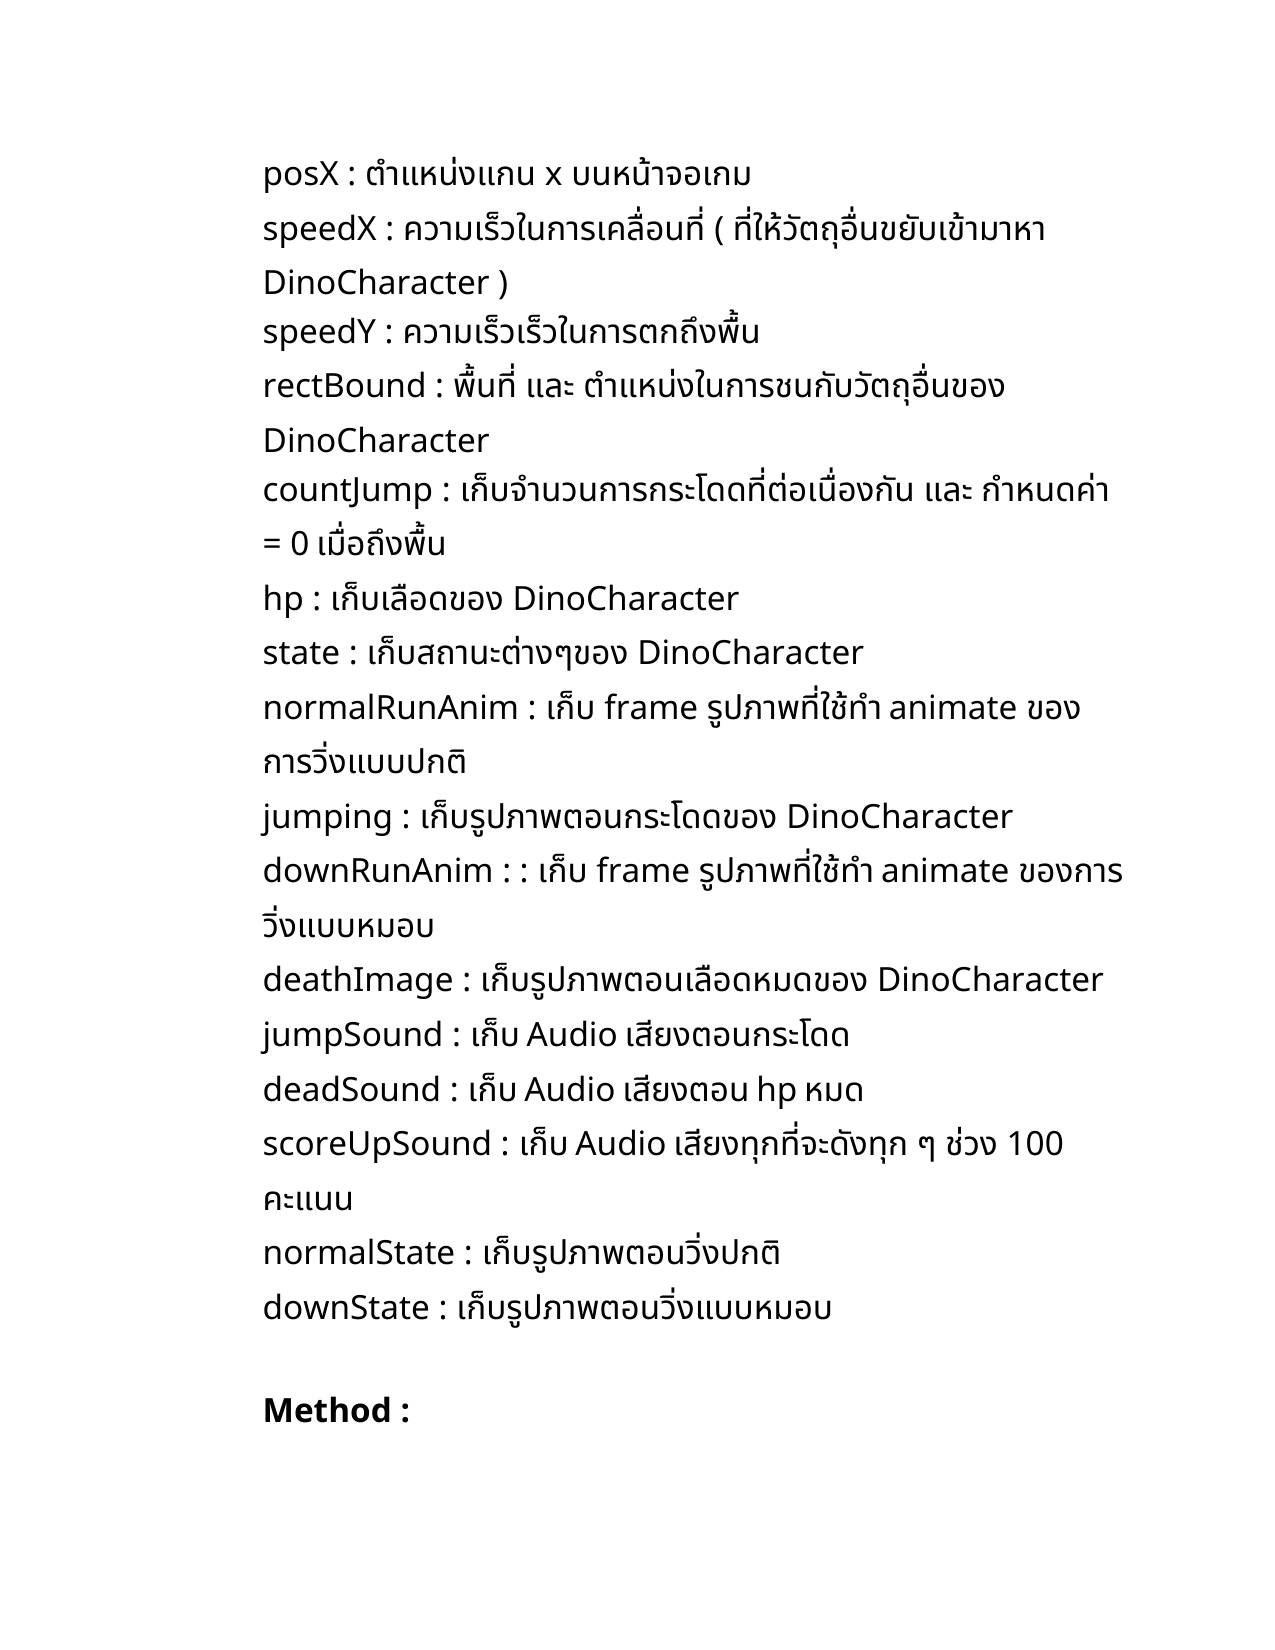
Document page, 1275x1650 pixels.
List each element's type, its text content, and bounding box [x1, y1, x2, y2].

list speedX : ความเร็วในการเคลื่อนที่ ( ที่ให้วัตถุอื่นขยับเข้ามาหา DinoCharacter ) [262, 204, 1125, 304]
list downRunAnim : : เก็บ frame รูปภาพที่ใช้ทำanimate ของการวิ่งแบบหมอบ [262, 847, 1125, 952]
list deathImage : เก็บรูปภาพตอนเลือดหมดของ DinoCharacter [262, 956, 1125, 1007]
list hp : เก็บเลือดของ DinoCharacter [262, 574, 1125, 625]
list normalRunAnim : เก็บ frame รูปภาพที่ใช้ทำanimate ของการวิ่งแบบปกติ [262, 684, 1125, 789]
list countJump : เก็บจำนวนการกระโดดที่ต่อเนื่องกัน และ กำหนดค่า = 0เมื่อถึงพื้น [262, 465, 1125, 571]
list state : เก็บสถานะต่างๆของ DinoCharacter [262, 629, 1125, 680]
list scoreUpSound : เก็บAudioเสียงทุกที่จะดังทุก ๆ ช่วง 100 คะแนน [262, 1120, 1125, 1225]
list jumpSound : เก็บAudioเสียงตอนกระโดด [262, 1011, 1125, 1061]
list posX : ตำแหน่งแกน x บนหน้าจอเกม [262, 150, 1125, 201]
list speedY : ความเร็วเร็วในการตกถึงพื้น [262, 308, 1125, 358]
list normalState : เก็บรูปภาพตอนวิ่งปกติ [262, 1229, 1125, 1279]
list jumping : เก็บรูปภาพตอนกระโดดของ DinoCharacter [262, 793, 1125, 843]
list rectBound : พื้นที่ และ ตำแหน่งในการชนกับวัตถุอื่นของ DinoCharacter [262, 362, 1125, 462]
list deadSound : เก็บAudioเสียงตอนhpหมด [262, 1065, 1125, 1116]
list Method : [262, 1387, 1125, 1432]
list downState : เก็บรูปภาพตอนวิ่งแบบหมอบ [262, 1283, 1125, 1334]
